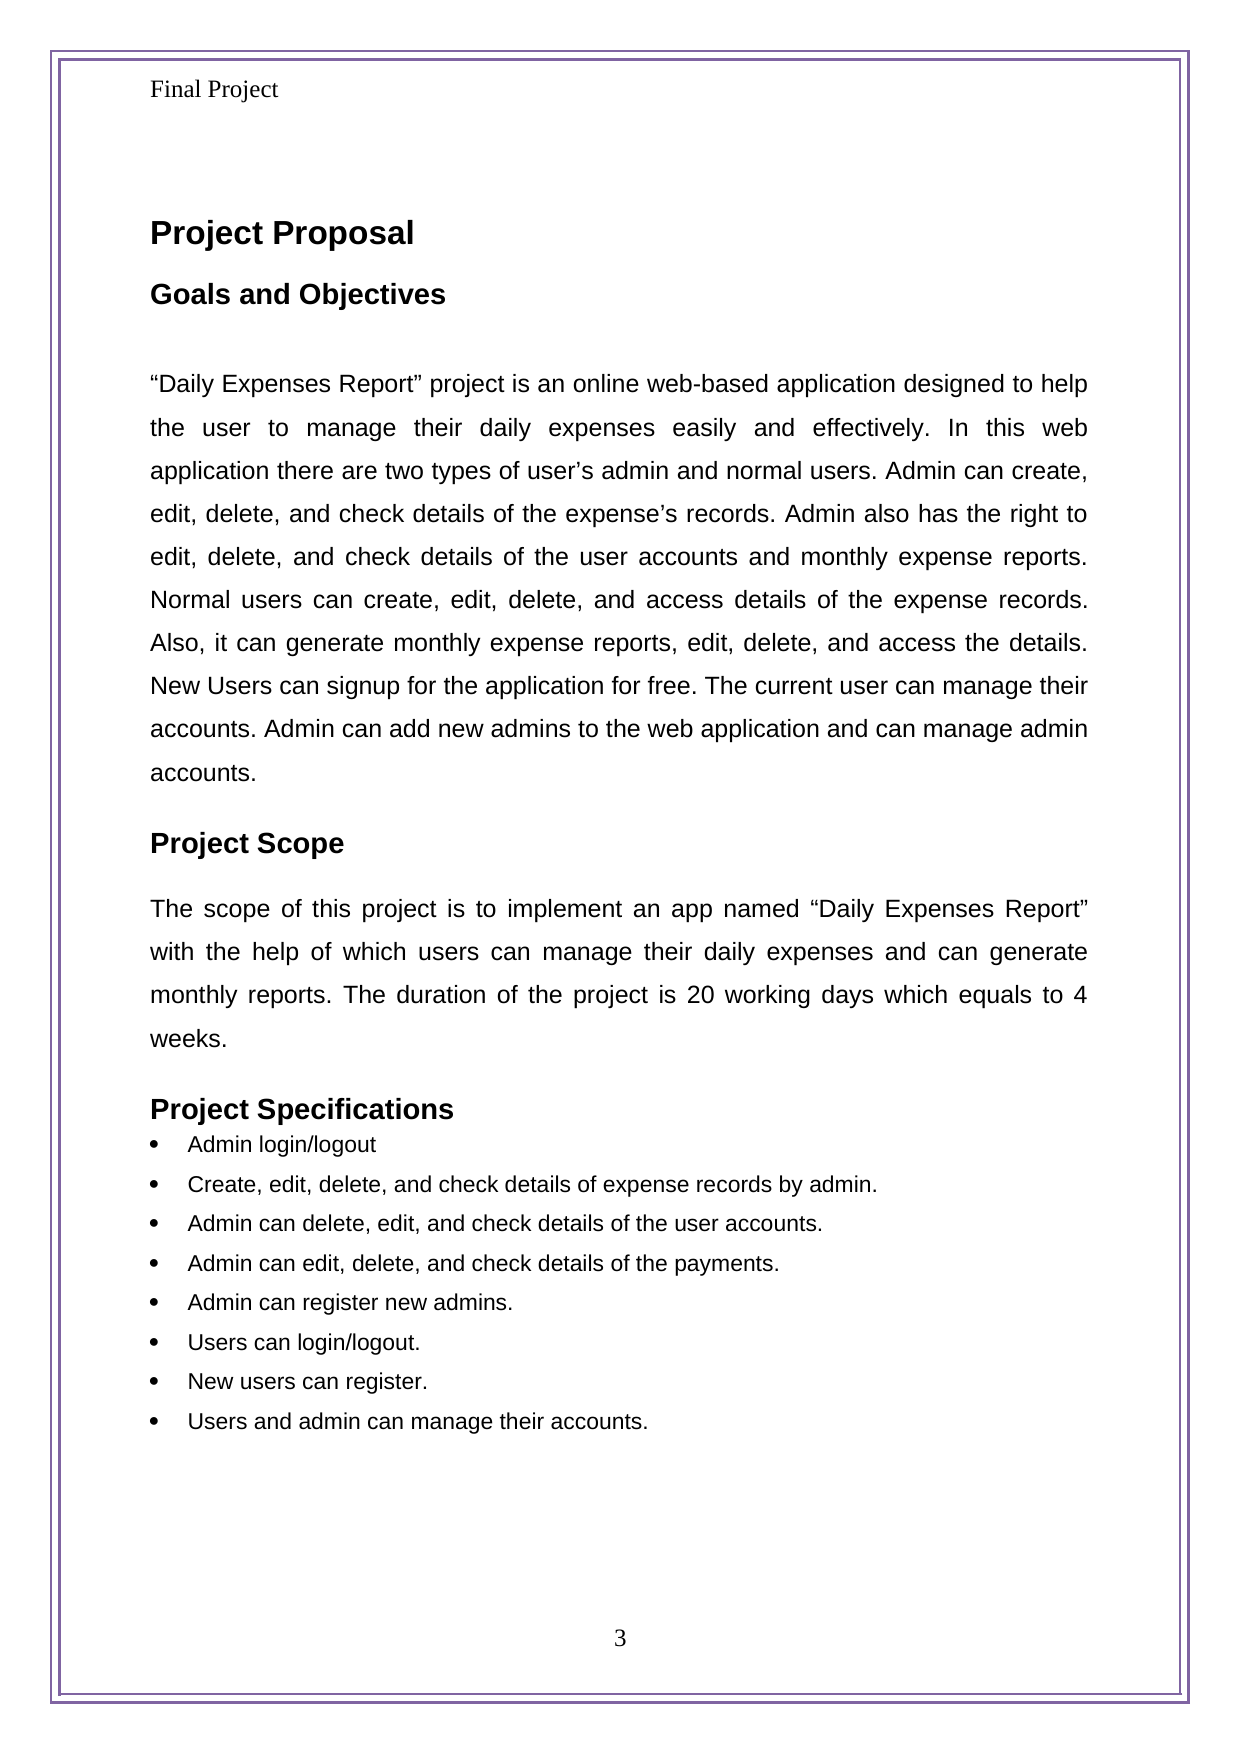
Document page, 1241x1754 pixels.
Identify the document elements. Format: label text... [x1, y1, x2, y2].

list Users can login/logout. [150, 1329, 1090, 1355]
subtitle Project Proposal [150, 213, 1090, 252]
subtitle Project Specifications [150, 1092, 1090, 1125]
list Admin can delete, edit, and check details of the user accounts. [150, 1210, 1090, 1237]
subtitle Project Scope [150, 826, 1090, 859]
list Create, edit, delete, and check details of expense records by admin. [150, 1171, 1090, 1197]
list Users and admin can manage their accounts. [150, 1408, 1090, 1434]
text The scope of this project is to implement an app named “Daily Expenses Report” with the help of which users can manage their daily expenses and can generate monthly reports. The duration of the project is 20 working days which equals to 4 weeks. [150, 894, 1090, 1052]
subtitle Goals and Objectives [150, 277, 1090, 310]
list Admin login/logout [150, 1131, 1090, 1158]
text “Daily Expenses Report” project is an online web-based application designed to help the user to manage their daily expenses easily and effectively. In this web application there are two types of user’s admin and normal users. Admin can create, edit, delete, and check details of the expense’s records. Admin also has the right to edit, delete, and check details of the user accounts and monthly expense reports. Normal users can create, edit, delete, and access details of the expense records. Also, it can generate monthly expense reports, edit, delete, and access the details. New Users can signup for the application for free. The current user can manage their accounts. Admin can add new admins to the web application and can manage admin accounts. [150, 369, 1090, 786]
list Admin can register new admins. [150, 1289, 1090, 1316]
list New users can register. [150, 1368, 1090, 1395]
list Admin can edit, delete, and check details of the payments. [150, 1250, 1090, 1276]
